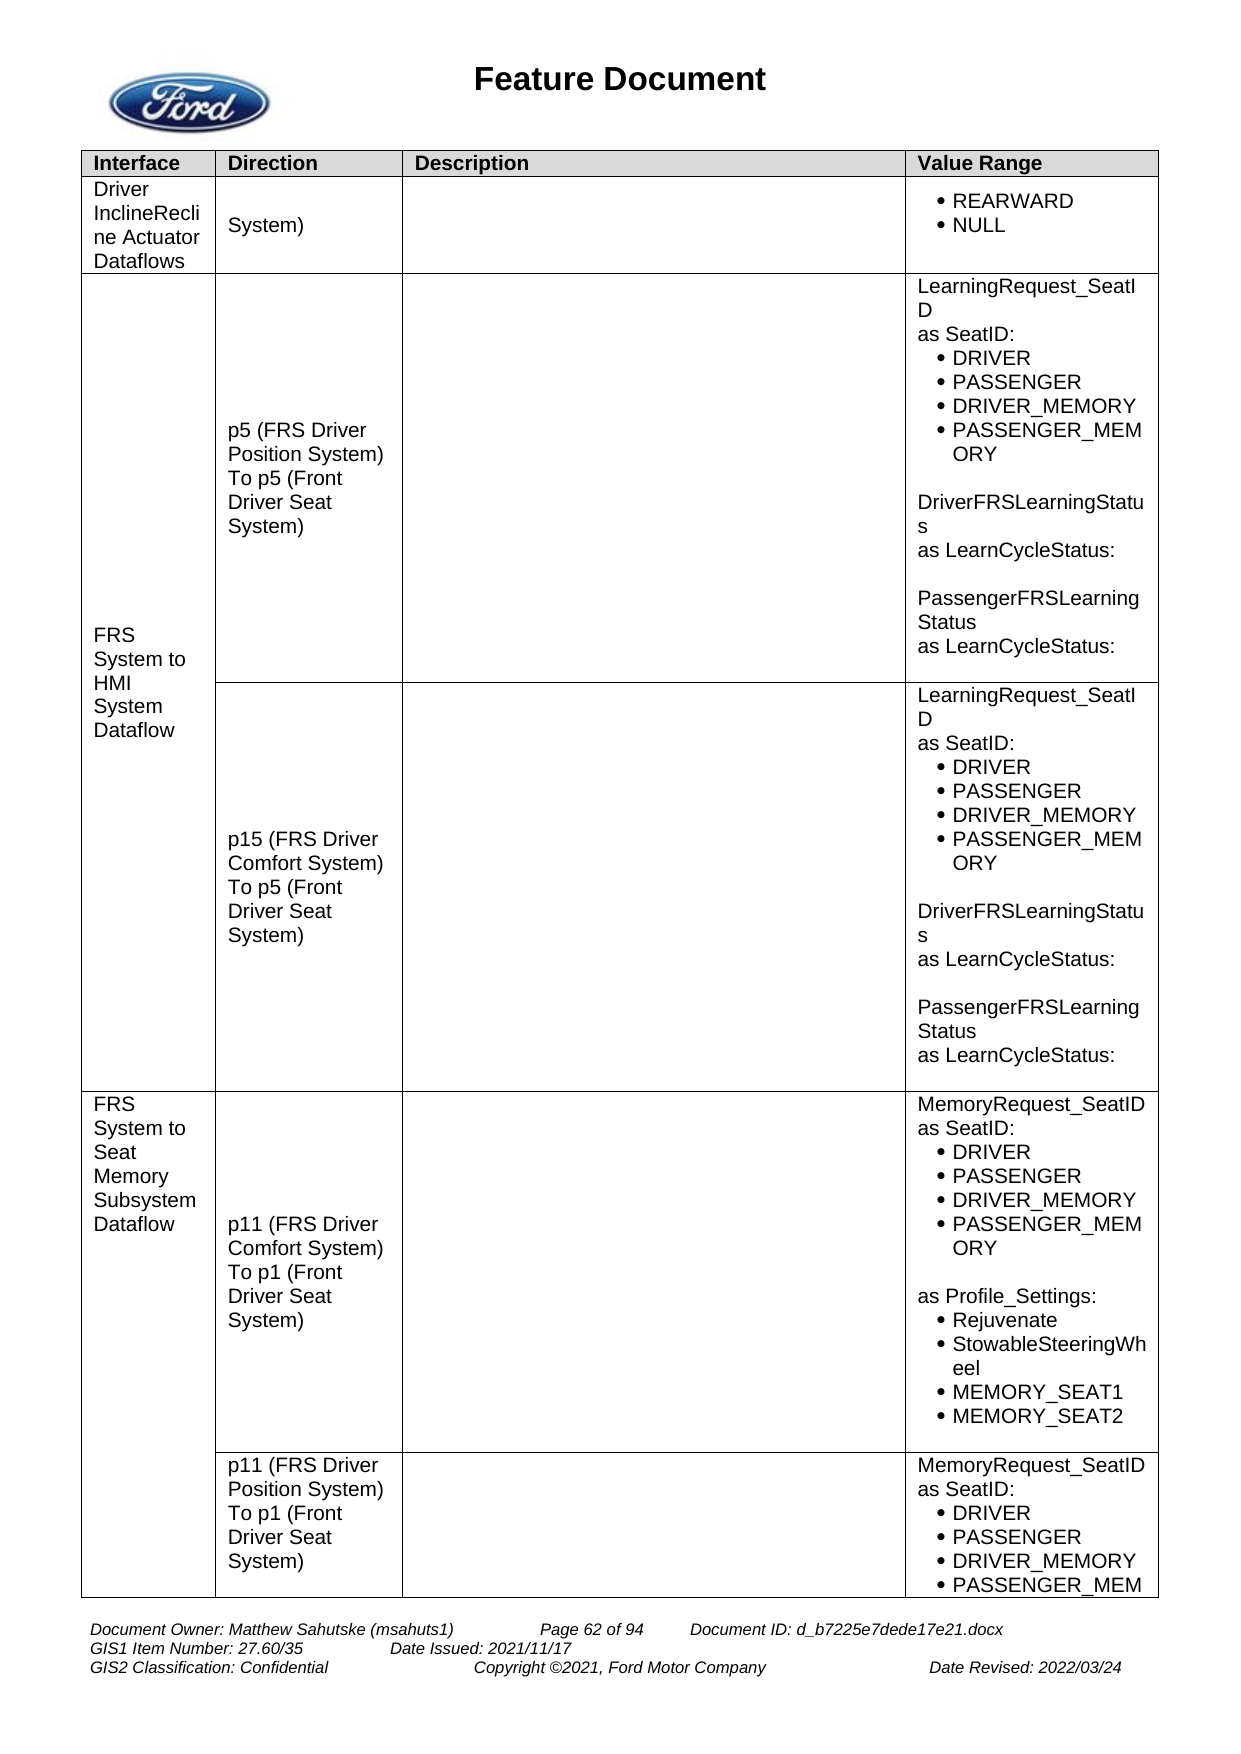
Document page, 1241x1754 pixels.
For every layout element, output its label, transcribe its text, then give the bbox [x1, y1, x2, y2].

table_header Value Range [906, 151, 1158, 176]
table_cell [403, 177, 905, 273]
picture [89, 53, 290, 150]
table_cell [403, 683, 905, 1091]
table_cell FRS System to HMI System Dataflow [82, 274, 215, 1091]
table_cell LearningRequest_SeatID as SeatID: DRIVER PASSENGER DRIVER_MEMORY PASSENGER_MEMORY DriverFRSLearningStatus as LearnCycleStatus: PassengerFRSLearningStatus as LearnCycleStatus: [906, 274, 1158, 682]
table_cell [403, 1453, 905, 1597]
table_cell FRS Driver Position Controller to FRS Driver InclineRecline Actuator Dataflows [82, 177, 215, 273]
table_cell [403, 1092, 905, 1452]
table_cell LearningRequest_SeatID as SeatID: DRIVER PASSENGER DRIVER_MEMORY PASSENGER_MEMORY DriverFRSLearningStatus as LearnCycleStatus: PassengerFRSLearningStatus as LearnCycleStatus: [906, 683, 1158, 1091]
table_cell p11 (FRS Driver Comfort System) To p1 (Front Driver Seat System) [216, 1092, 402, 1452]
table_cell [403, 274, 905, 682]
table_cell p15 (FRS Driver Comfort System) To p5 (Front Driver Seat System) [216, 683, 402, 1091]
table_header Interface [82, 151, 215, 176]
table_cell p23 (FRS Driver Position System) To p23 (FRS Driver Comfort System) [216, 177, 402, 273]
table_header Description [403, 151, 905, 176]
table_cell as InclineReclineAdjustment: FORWARD REARWARD NULL [906, 177, 1158, 273]
table_cell p5 (FRS Driver Position System) To p5 (Front Driver Seat System) [216, 274, 402, 682]
table_cell p11 (FRS Driver Position System) To p1 (Front Driver Seat System) [216, 1453, 402, 1597]
table_header Direction [216, 151, 402, 176]
table_cell FRS System to Seat Memory Subsystem Dataflow [82, 1092, 215, 1597]
